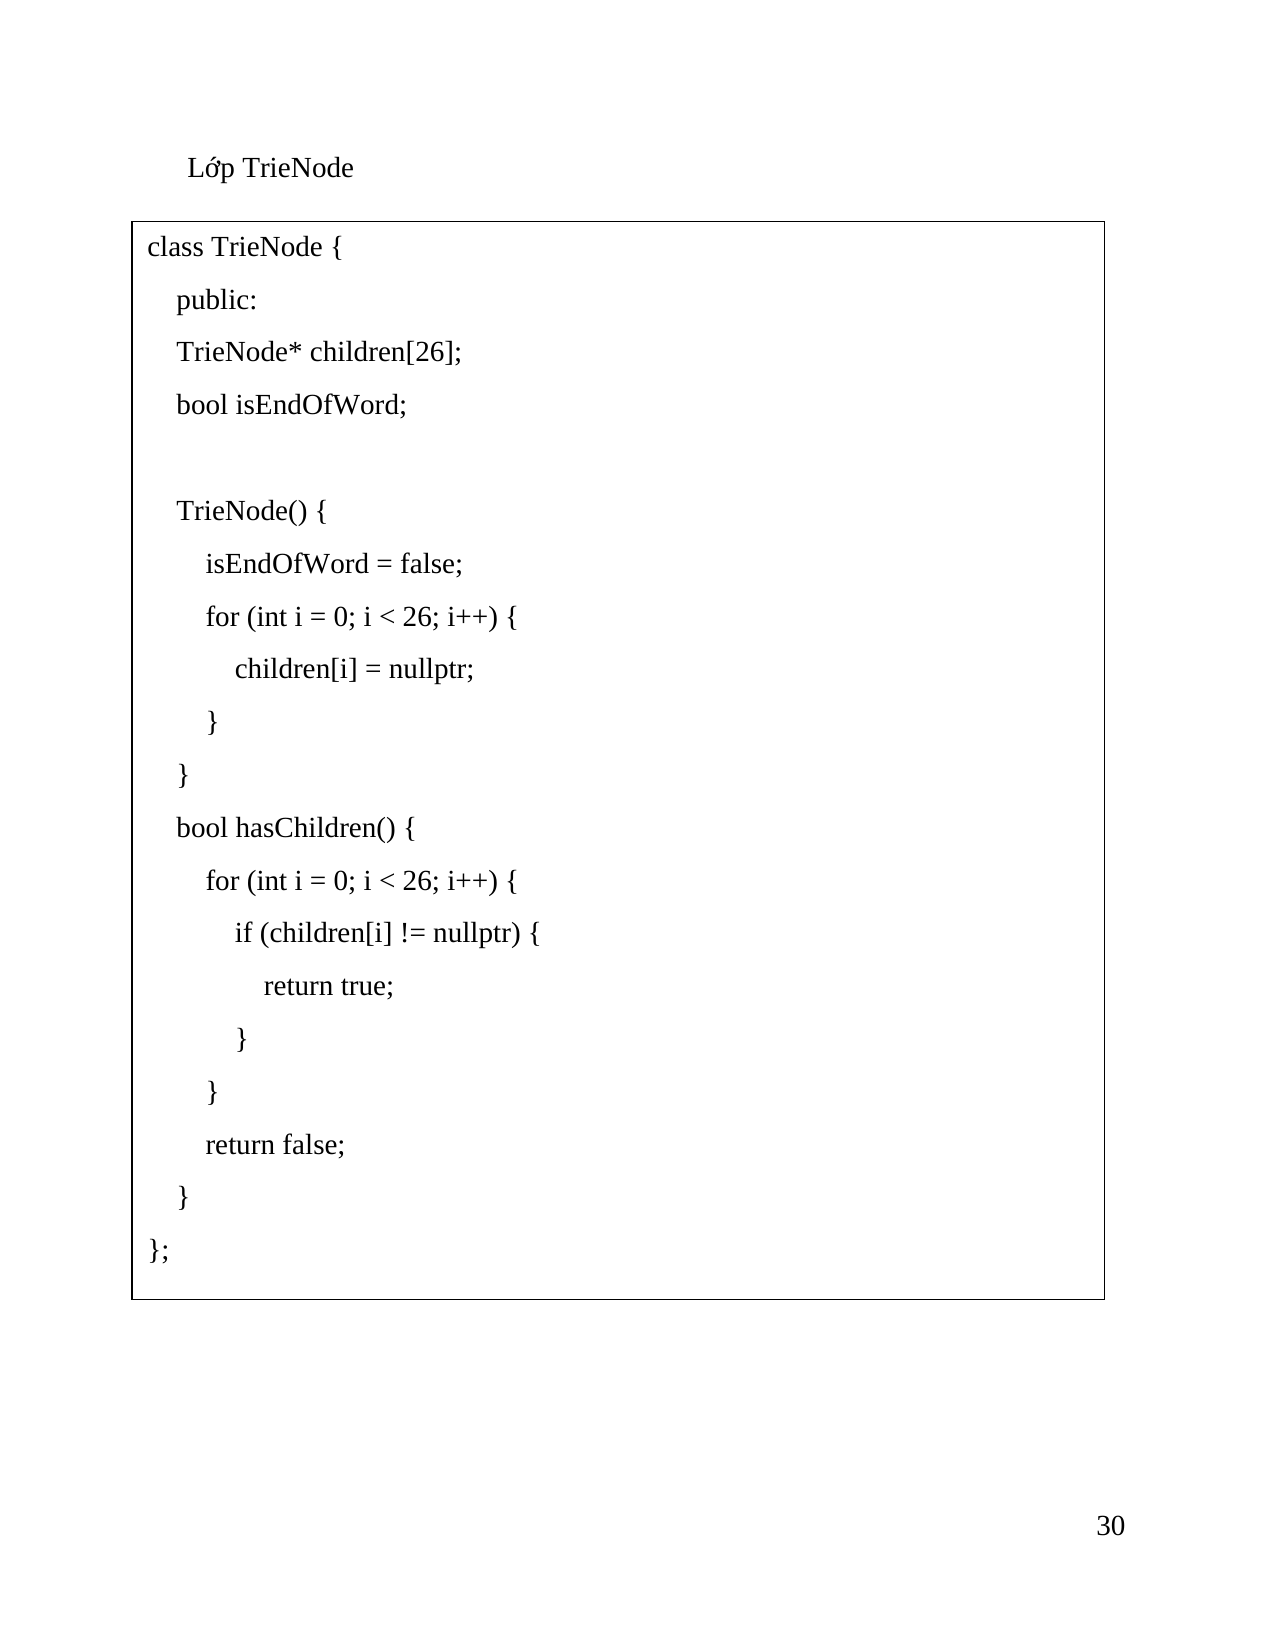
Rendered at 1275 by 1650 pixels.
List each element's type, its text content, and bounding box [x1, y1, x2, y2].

subtitle Lớp TrieNode [187, 260, 1125, 294]
subtitle III. Cài đặt các lớp và hàm main bằng C++ [150, 212, 1125, 245]
